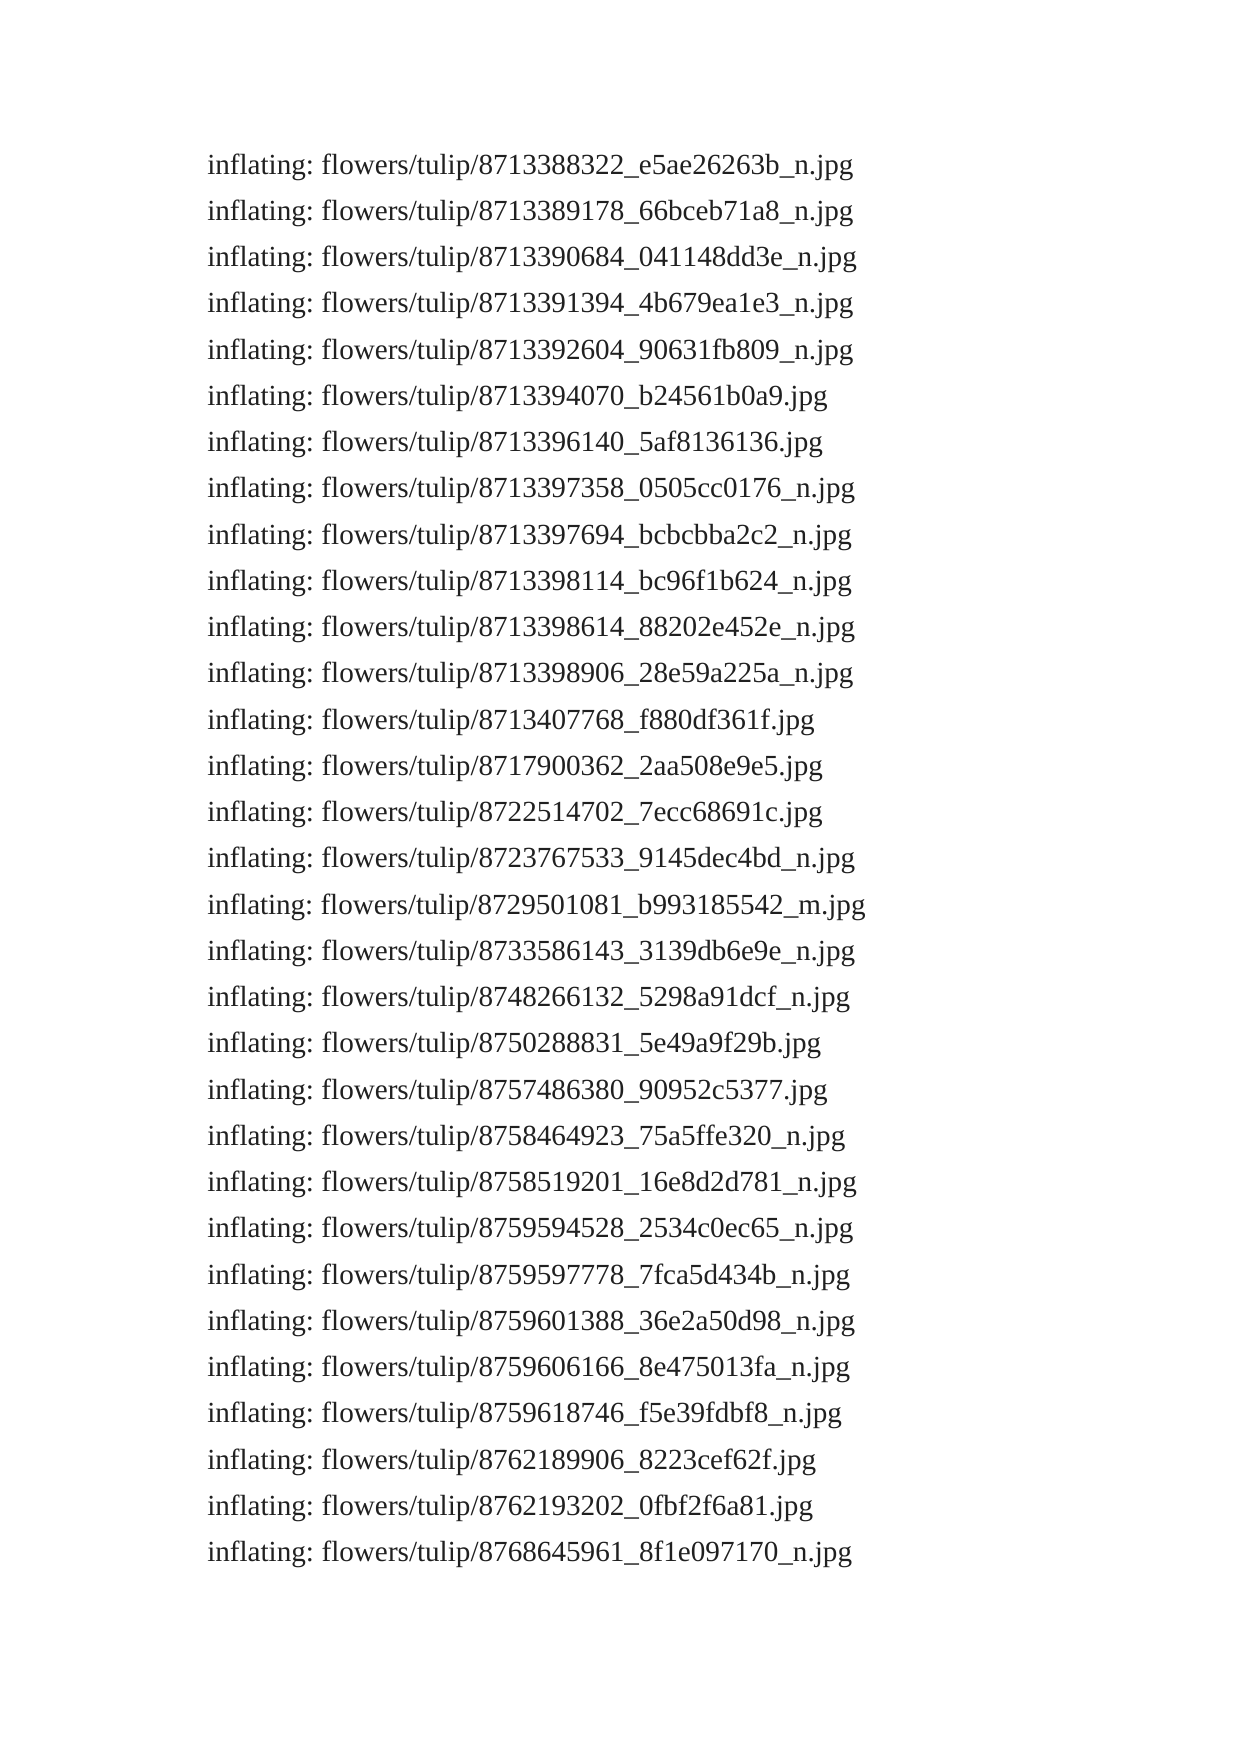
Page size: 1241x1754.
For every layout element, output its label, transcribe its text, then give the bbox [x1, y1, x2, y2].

text inflating: flowers/tulip/8713388322_e5ae26263b_n.jpg inflating: flowers/tulip/8713389178_66bceb71a8_n.jpg inflating: flowers/tulip/8713390684_041148dd3e_n.jpg inflating: flowers/tulip/8713391394_4b679ea1e3_n.jpg inflating: flowers/tulip/8713392604_90631fb809_n.jpg inflating: flowers/tulip/8713394070_b24561b0a9.jpg inflating: flowers/tulip/8713396140_5af8136136.jpg inflating: flowers/tulip/8713397358_0505cc0176_n.jpg inflating: flowers/tulip/8713397694_bcbcbba2c2_n.jpg inflating: flowers/tulip/8713398114_bc96f1b624_n.jpg inflating: flowers/tulip/8713398614_88202e452e_n.jpg inflating: flowers/tulip/8713398906_28e59a225a_n.jpg inflating: flowers/tulip/8713407768_f880df361f.jpg inflating: flowers/tulip/8717900362_2aa508e9e5.jpg inflating: flowers/tulip/8722514702_7ecc68691c.jpg inflating: flowers/tulip/8723767533_9145dec4bd_n.jpg inflating: flowers/tulip/8729501081_b993185542_m.jpg inflating: flowers/tulip/8733586143_3139db6e9e_n.jpg inflating: flowers/tulip/8748266132_5298a91dcf_n.jpg inflating: flowers/tulip/8750288831_5e49a9f29b.jpg inflating: flowers/tulip/8757486380_90952c5377.jpg inflating: flowers/tulip/8758464923_75a5ffe320_n.jpg inflating: flowers/tulip/8758519201_16e8d2d781_n.jpg inflating: flowers/tulip/8759594528_2534c0ec65_n.jpg inflating: flowers/tulip/8759597778_7fca5d434b_n.jpg inflating: flowers/tulip/8759601388_36e2a50d98_n.jpg inflating: flowers/tulip/8759606166_8e475013fa_n.jpg inflating: flowers/tulip/8759618746_f5e39fdbf8_n.jpg inflating: flowers/tulip/8762189906_8223cef62f.jpg inflating: flowers/tulip/8762193202_0fbf2f6a81.jpg inflating: flowers/tulip/8768645961_8f1e097170_n.jpg [207, 147, 867, 1568]
